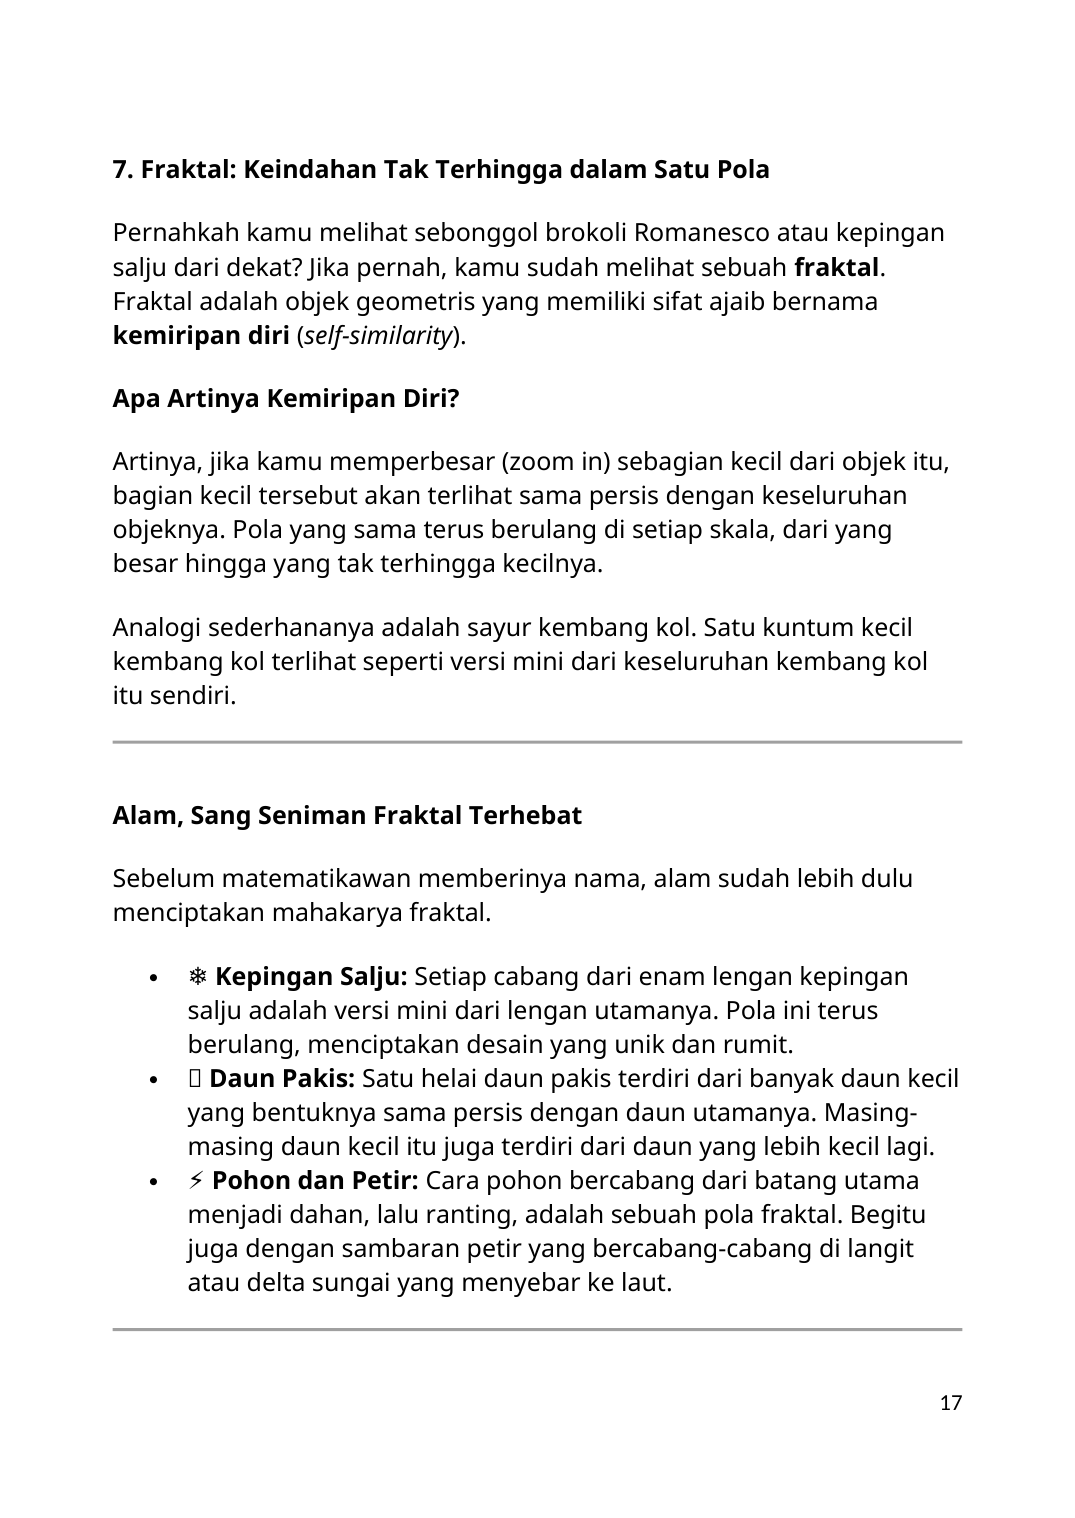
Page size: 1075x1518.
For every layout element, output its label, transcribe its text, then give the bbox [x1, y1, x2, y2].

text 7. Fraktal: Keindahan Tak Terhingga dalam Satu Pola [112, 152, 962, 186]
text Analogi sederhananya adalah sayur kembang kol. Satu kuntum kecil kembang kol terlihat seperti versi mini dari keseluruhan kembang kol itu sendiri. [112, 609, 962, 711]
text Apa Artinya Kemiripan Diri? [112, 381, 962, 414]
list ❄️ Kepingan Salju: Setiap cabang dari enam lengan kepingan salju adalah versi mini dari lengan utamanya. Pola ini terus berulang, menciptakan desain yang unik dan rumit. [150, 958, 962, 1060]
list ⚡ Pohon dan Petir: Cara pohon bercabang dari batang utama menjadi dahan, lalu ranting, adalah sebuah pola fraktal. Begitu juga dengan sambaran petir yang bercabang-cabang di langit atau delta sungai yang menyebar ke laut. [150, 1163, 962, 1299]
text Sebelum matematikawan memberinya nama, alam sudah lebih dulu menciptakan mahakarya fraktal. [112, 861, 962, 929]
text Artinya, jika kamu memperbesar (zoom in) sebagian kecil dari objek itu, bagian kecil tersebut akan terlihat sama persis dengan keseluruhan objeknya. Pola yang sama terus berulang di setiap skala, dari yang besar hingga yang tak terhingga kecilnya. [112, 444, 962, 580]
text Alam, Sang Seniman Fraktal Terhebat [112, 798, 962, 832]
text Pernahkah kamu melihat sebonggol brokoli Romanesco atau kepingan salju dari dekat? Jika pernah, kamu sudah melihat sebuah fraktal. Fraktal adalah objek geometris yang memiliki sifat ajaib bernama kemiripan diri (self-similarity). [112, 215, 962, 351]
list 🌿 Daun Pakis: Satu helai daun pakis terdiri dari banyak daun kecil yang bentuknya sama persis dengan daun utamanya. Masing-masing daun kecil itu juga terdiri dari daun yang lebih kecil lagi. [150, 1060, 962, 1163]
